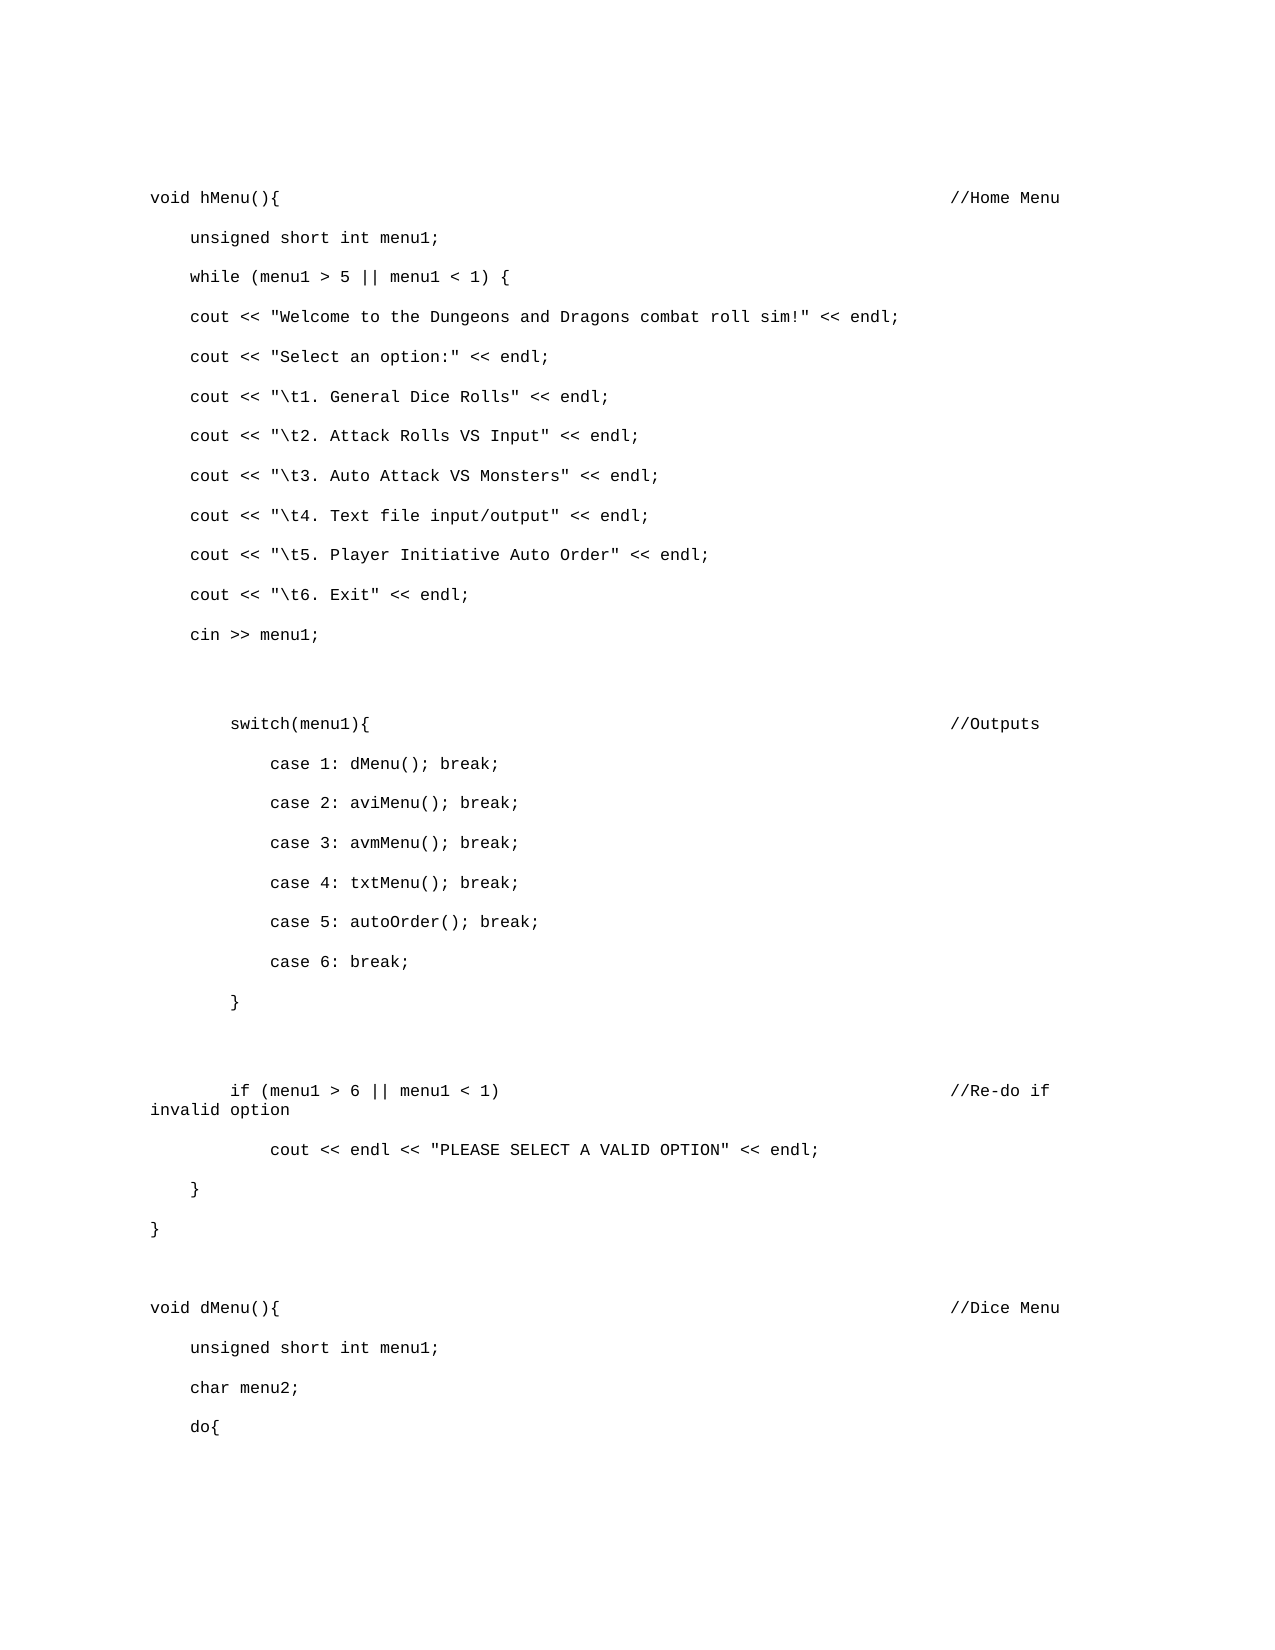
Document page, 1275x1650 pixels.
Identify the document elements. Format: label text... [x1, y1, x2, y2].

text unsigned short int menu1; [150, 229, 1125, 248]
text void dMenu(){ //Dice Menu [150, 1300, 1125, 1319]
text if (menu1 > 6 || menu1 < 1) //Re-do if invalid option [150, 1083, 1125, 1120]
text cout << "\t6. Exit" << endl; [150, 587, 1125, 605]
text cout << "\t2. Attack Rolls VS Input" << endl; [150, 428, 1125, 447]
text cout << "\t4. Text file input/output" << endl; [150, 507, 1125, 526]
text } [150, 993, 1125, 1012]
text cout << endl << "PLEASE SELECT A VALID OPTION" << endl; [150, 1141, 1125, 1160]
text unsigned short int menu1; [150, 1339, 1125, 1358]
text case 1: dMenu(); break; [150, 755, 1125, 774]
text char menu2; [150, 1379, 1125, 1398]
text while (menu1 > 5 || menu1 < 1) { [150, 269, 1125, 288]
text cout << "\t5. Player Initiative Auto Order" << endl; [150, 547, 1125, 566]
text do{ [150, 1419, 1125, 1438]
text cout << "Select an option:" << endl; [150, 348, 1125, 367]
text case 4: txtMenu(); break; [150, 874, 1125, 893]
text case 5: autoOrder(); break; [150, 914, 1125, 933]
text void hMenu(){ //Home Menu [150, 190, 1125, 208]
text case 3: avmMenu(); break; [150, 834, 1125, 853]
text } [150, 1181, 1125, 1200]
text switch(menu1){ //Outputs [150, 716, 1125, 734]
text cin >> menu1; [150, 626, 1125, 645]
text case 2: aviMenu(); break; [150, 795, 1125, 814]
text cout << "Welcome to the Dungeons and Dragons combat roll sim!" << endl; [150, 309, 1125, 328]
text } [150, 1221, 1125, 1239]
text case 6: break; [150, 954, 1125, 972]
text cout << "\t3. Auto Attack VS Monsters" << endl; [150, 467, 1125, 486]
text cout << "\t1. General Dice Rolls" << endl; [150, 388, 1125, 407]
